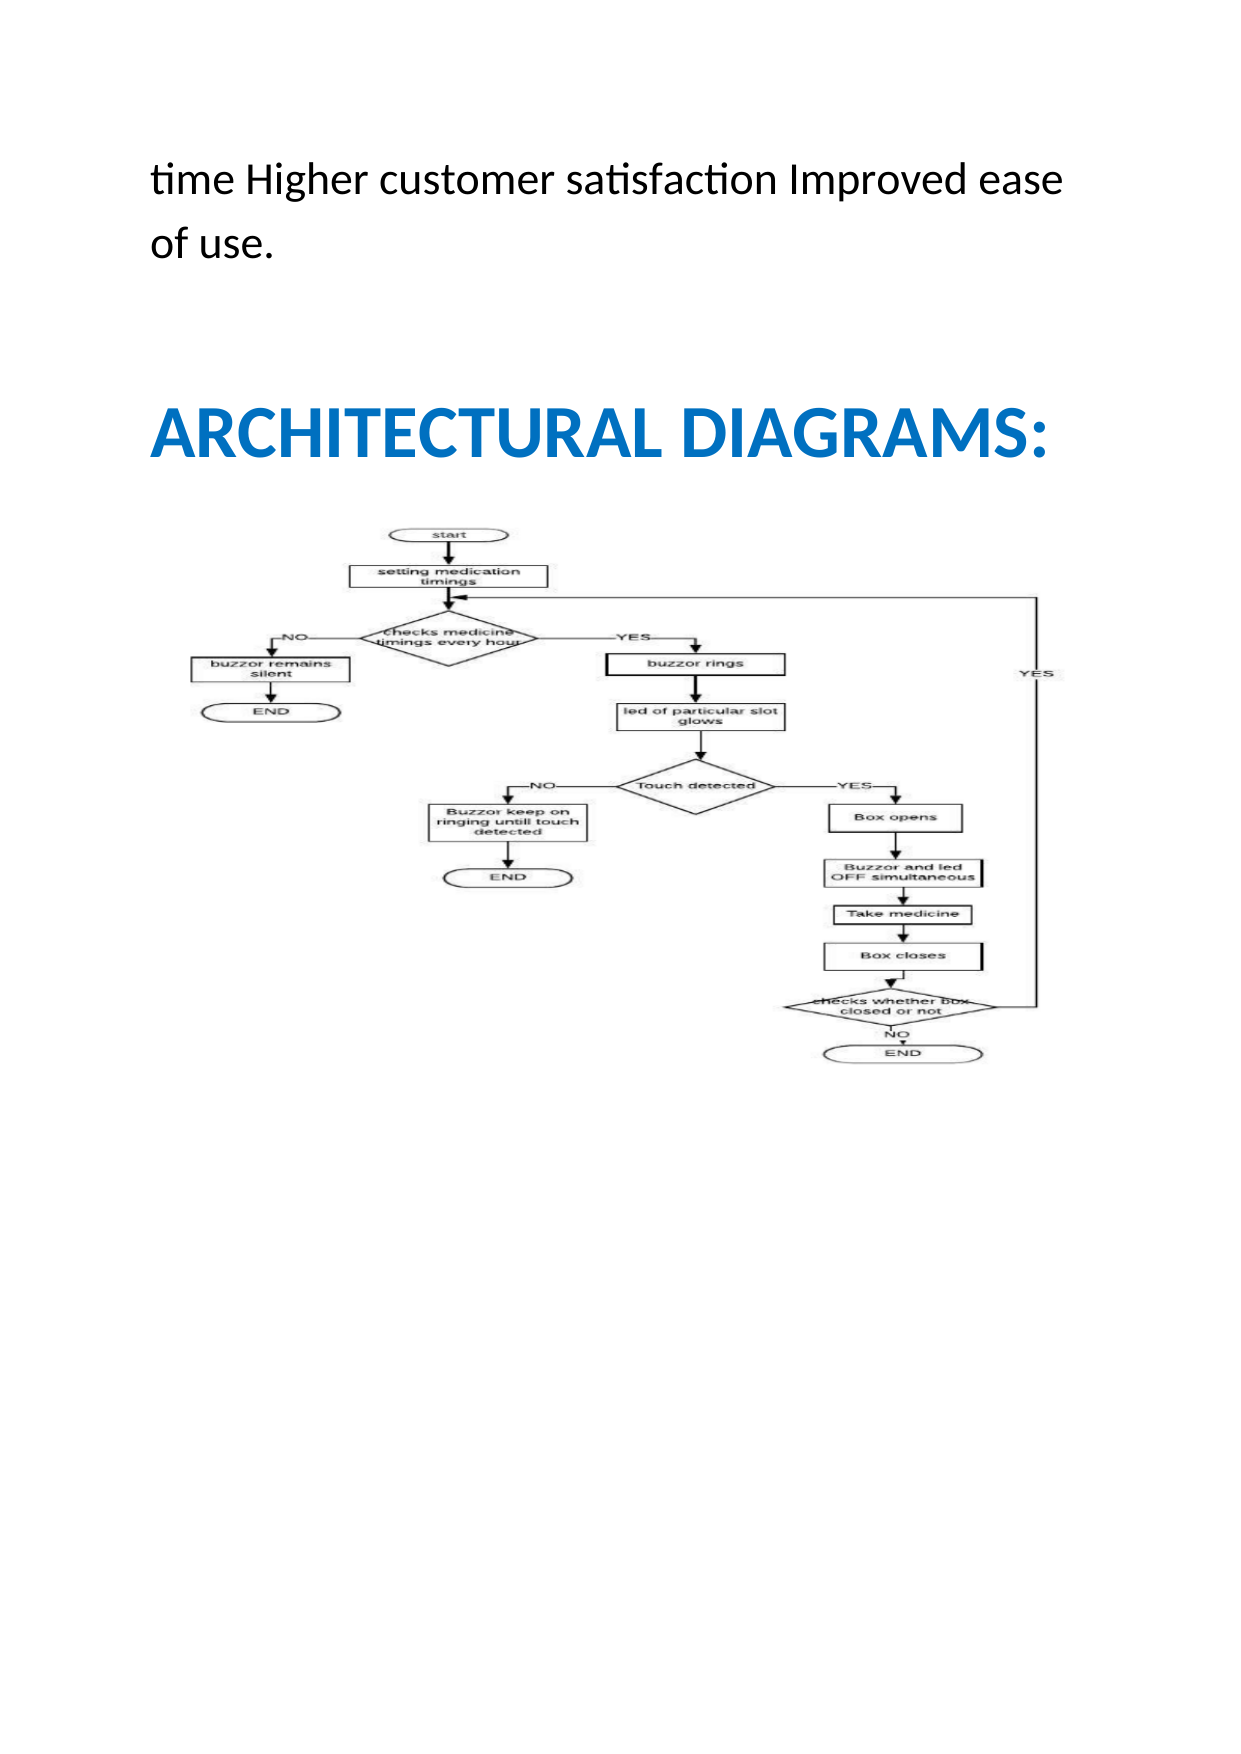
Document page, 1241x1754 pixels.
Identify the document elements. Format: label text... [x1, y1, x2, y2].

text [150, 150, 1090, 270]
picture [182, 539, 1065, 1053]
text ARCHITECTURAL DIAGRAMS: [150, 384, 1090, 476]
